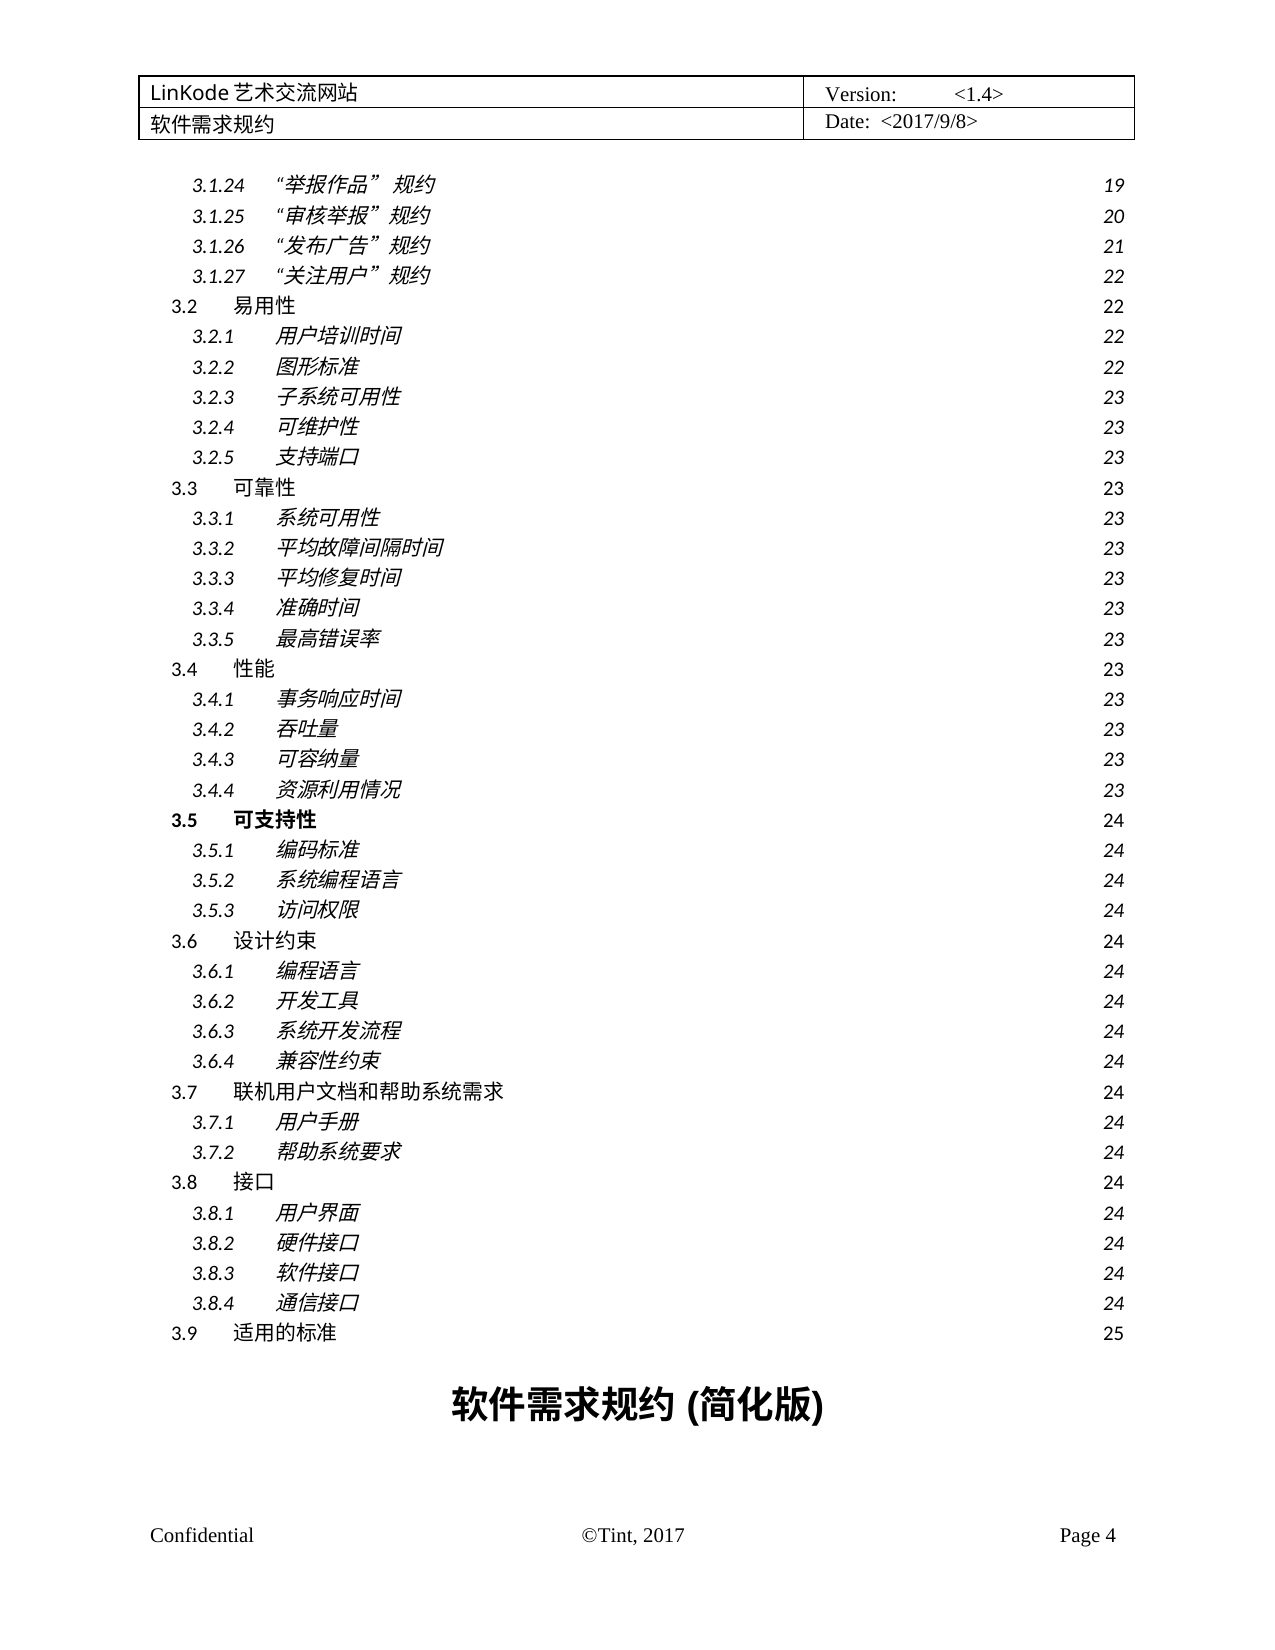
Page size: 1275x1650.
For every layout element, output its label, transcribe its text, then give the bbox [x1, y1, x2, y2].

text 3.7.2 帮助系统要求 24 [192, 1135, 1125, 1166]
text 3.4.2 吞吐量 23 [192, 712, 1125, 743]
text 3.3.1 系统可用性 23 [192, 501, 1125, 531]
text 3.6.1 编程语言 24 [192, 954, 1125, 984]
text 3.2.1 用户培训时间 22 [192, 320, 1125, 350]
text 3.3.5 最高错误率 23 [192, 622, 1125, 652]
text 3.2.4 可维护性 23 [192, 410, 1125, 441]
text 3.9 适用的标准 25 [171, 1317, 1125, 1347]
text 3.1.24 “举报作品” 规约 19 [192, 169, 1125, 199]
text 3.8.1 用户界面 24 [192, 1196, 1125, 1226]
text 3.4.1 事务响应时间 23 [192, 682, 1125, 712]
text 3.8 接口 24 [171, 1166, 1125, 1196]
text 3.6 设计约束 24 [171, 924, 1125, 954]
text 3.5.2 系统编程语言 24 [192, 863, 1125, 894]
text 3.6.2 开发工具 24 [192, 984, 1125, 1014]
text 3.5.3 访问权限 24 [192, 894, 1125, 924]
text 3.8.3 软件接口 24 [192, 1256, 1125, 1286]
text 3.3 可靠性 23 [171, 471, 1125, 501]
text 3.1.27 “关注用户”规约 22 [192, 259, 1125, 289]
text 3.2.3 子系统可用性 23 [192, 380, 1125, 410]
text 3.1.26 “发布广告”规约 21 [192, 229, 1125, 259]
text 3.5.1 编码标准 24 [192, 833, 1125, 863]
text 3.6.3 系统开发流程 24 [192, 1014, 1125, 1045]
text 3.2.5 支持端口 23 [192, 441, 1125, 471]
text 3.5 可支持性 24 [171, 803, 1125, 833]
text 3.2.2 图形标准 22 [192, 350, 1125, 380]
text 3.4.3 可容纳量 23 [192, 743, 1125, 773]
title 软件需求规约 (简化版) [150, 1375, 1125, 1429]
text 3.7.1 用户手册 24 [192, 1105, 1125, 1135]
text 3.4.4 资源利用情况 23 [192, 773, 1125, 803]
text 3.3.3 平均修复时间 23 [192, 561, 1125, 592]
text 3.2 易用性 22 [171, 289, 1125, 320]
text 3.4 性能 23 [171, 652, 1125, 682]
text 3.3.2 平均故障间隔时间 23 [192, 531, 1125, 561]
text 3.1.25 “审核举报”规约 20 [192, 199, 1125, 229]
text 3.6.4 兼容性约束 24 [192, 1045, 1125, 1075]
text 3.8.2 硬件接口 24 [192, 1226, 1125, 1256]
text 3.8.4 通信接口 24 [192, 1286, 1125, 1317]
text 3.3.4 准确时间 23 [192, 592, 1125, 622]
text 3.7 联机用户文档和帮助系统需求 24 [171, 1075, 1125, 1105]
